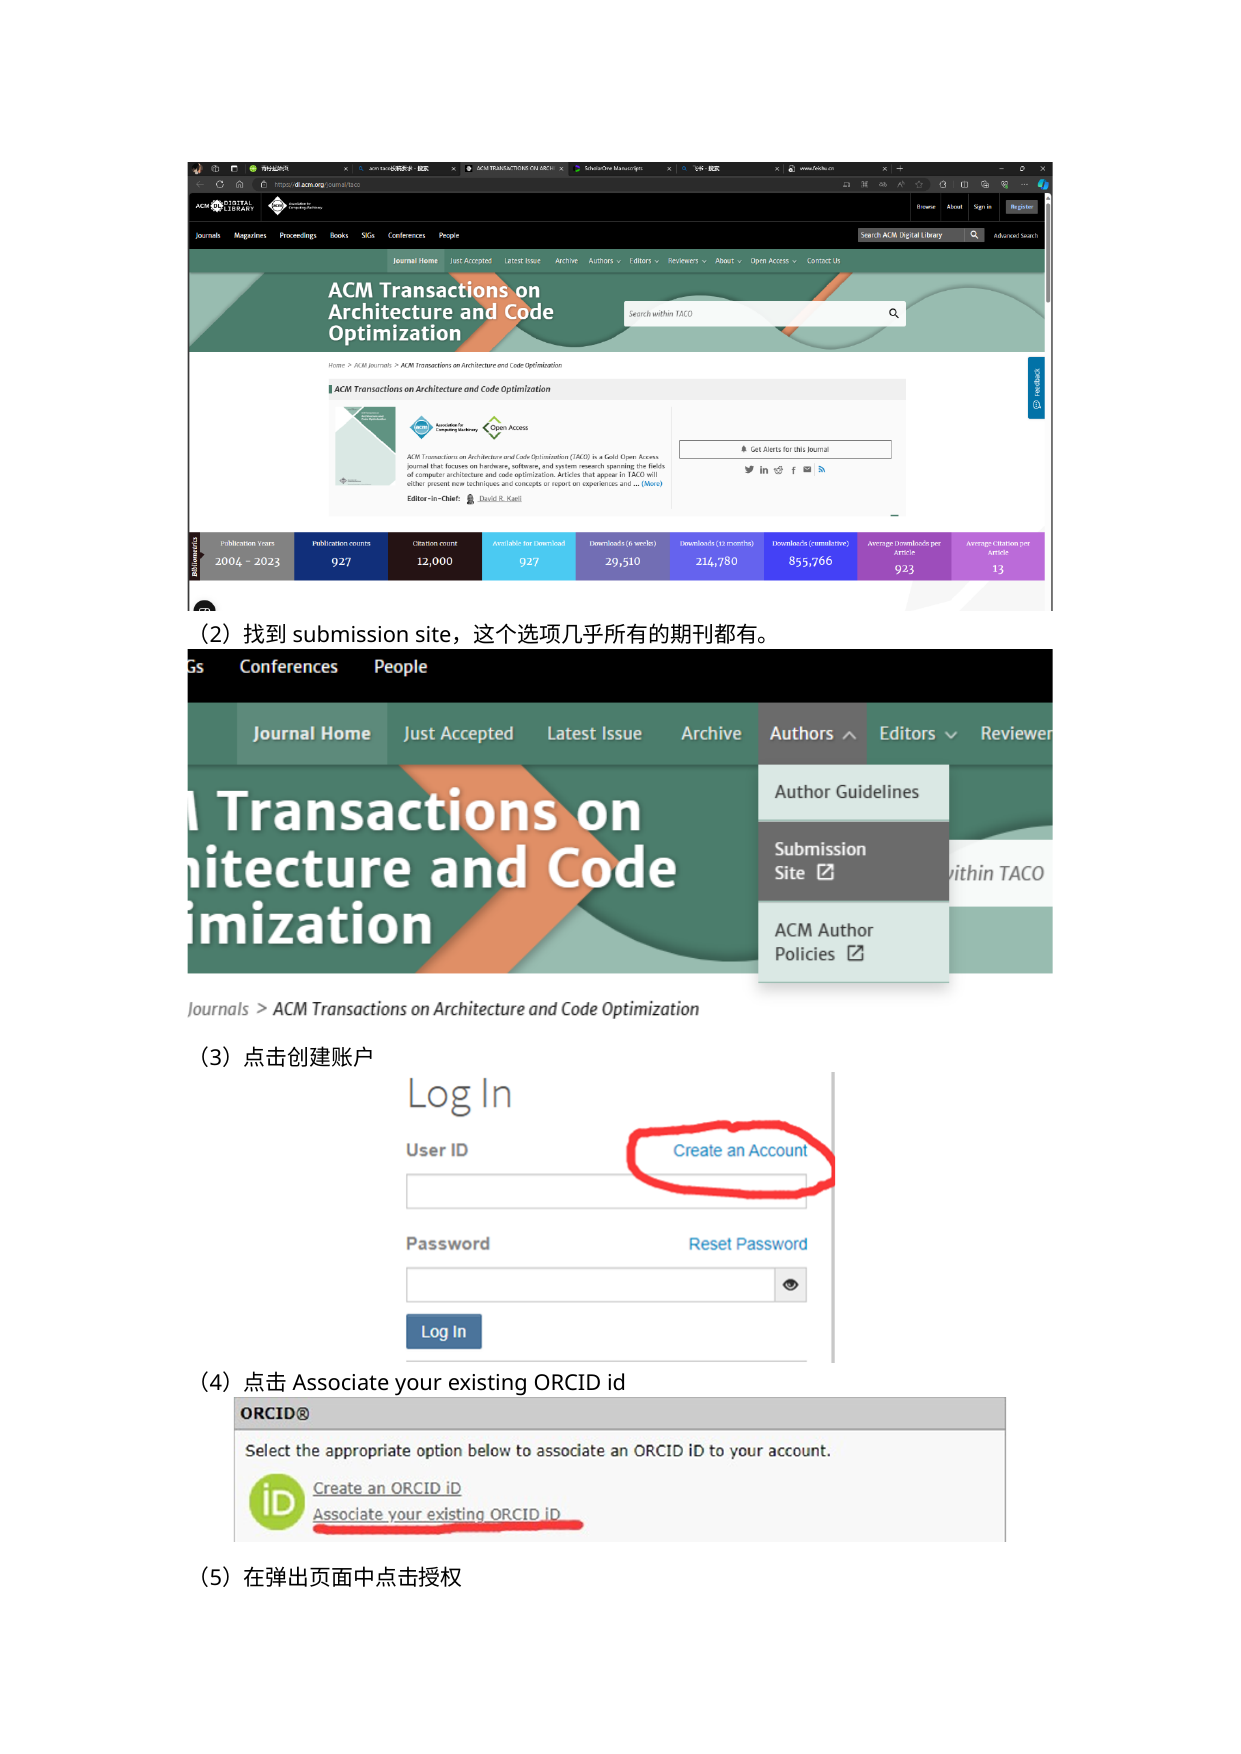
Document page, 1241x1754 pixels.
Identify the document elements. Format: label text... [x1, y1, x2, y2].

text （5）在弹出页面中点击授权 [187, 1559, 1053, 1592]
picture [187, 649, 1053, 1032]
picture [187, 162, 1053, 611]
text （3）点击创建账户 [187, 1039, 1053, 1072]
text （4）点击 Associate your existing ORCID id [187, 1364, 1053, 1397]
text （2）找到 submission site，这个选项几乎所有的期刊都有。 [187, 617, 1053, 649]
picture [233, 1397, 1007, 1542]
picture [405, 1072, 836, 1363]
